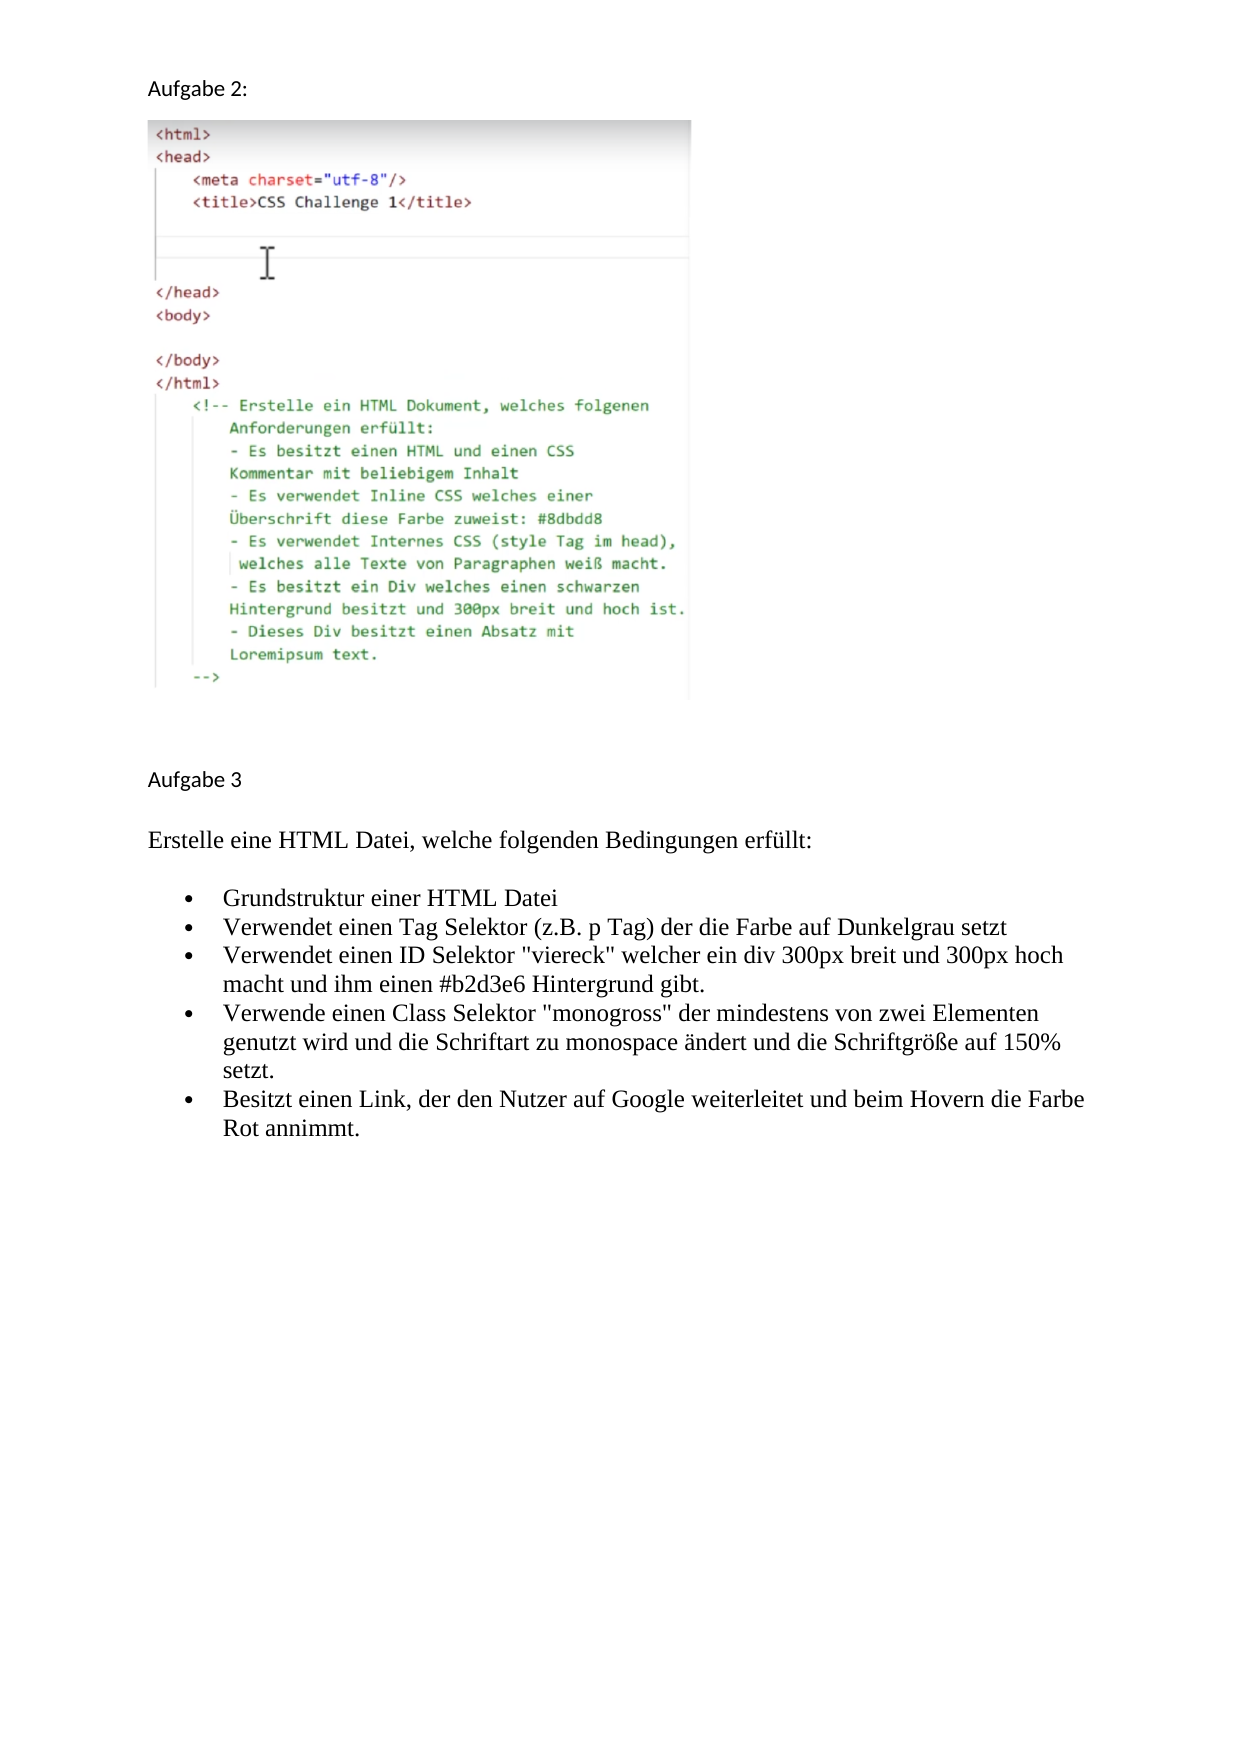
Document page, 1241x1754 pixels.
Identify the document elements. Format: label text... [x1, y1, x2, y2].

text Erstelle eine HTML Datei, welche folgenden Bedingungen erfüllt: [148, 825, 1107, 854]
list Besitzt einen Link, der den Nutzer auf Google weiterleitet und beim Hovern die Farbe Rot annimmt. [185, 1084, 1107, 1142]
picture [147, 120, 692, 700]
list Verwendet einen Tag Selektor (z.B. p Tag) der die Farbe auf Dunkelgrau setzt [185, 912, 1107, 940]
text Aufgabe 2: [148, 74, 1107, 102]
list Verwende einen Class Selektor "monogross" der mindestens von zwei Elementen genutzt wird und die Schriftart zu monospace ändert und die Schriftgröße auf 150% setzt. [185, 998, 1107, 1084]
text Aufgabe 3 [148, 766, 1107, 794]
list Verwendet einen ID Selektor "viereck" welcher ein div 300px breit und 300px hoch macht und ihm einen #b2d3e6 Hintergrund gibt. [185, 940, 1107, 998]
list Grundstruktur einer HTML Datei [185, 883, 1107, 912]
